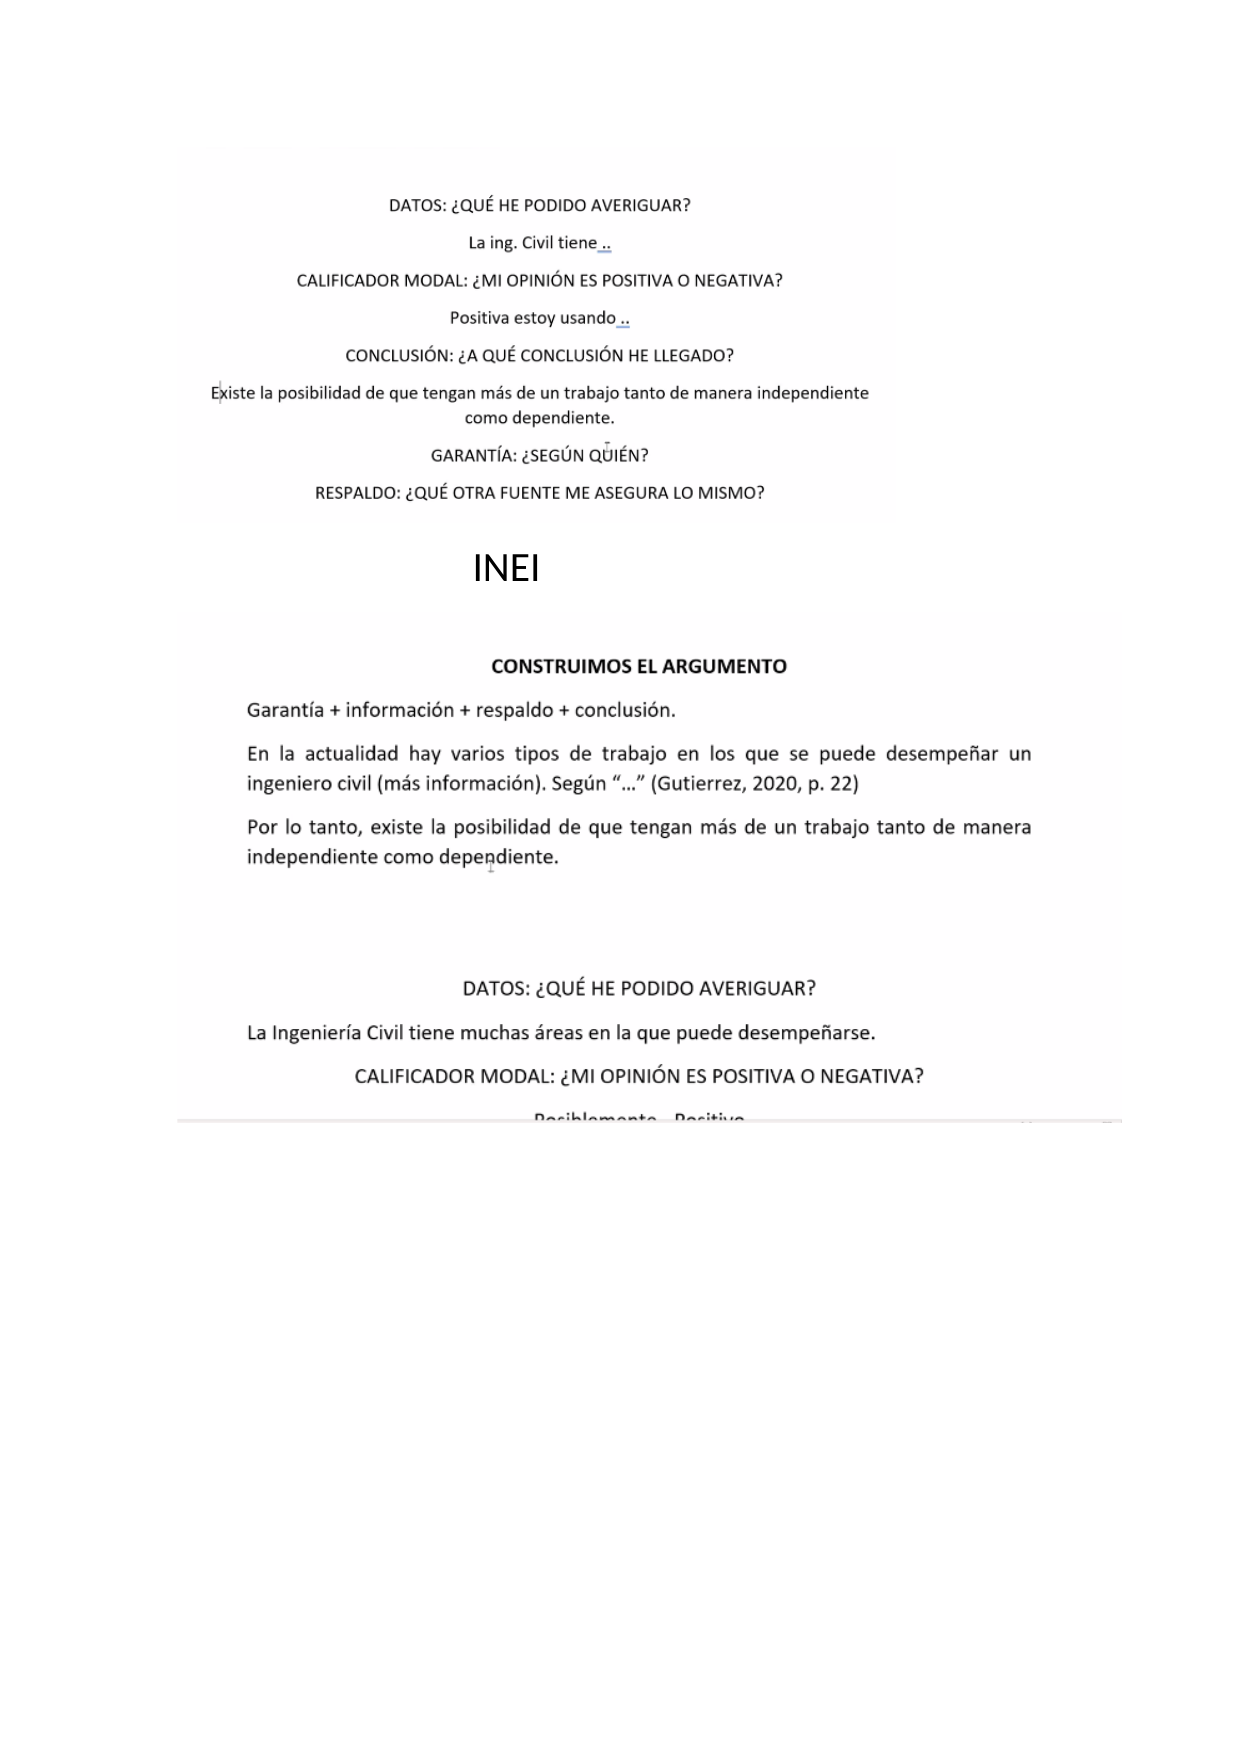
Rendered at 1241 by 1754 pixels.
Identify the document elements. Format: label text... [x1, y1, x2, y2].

picture [177, 147, 896, 523]
text INEI [177, 541, 1063, 592]
picture [177, 612, 1122, 1123]
